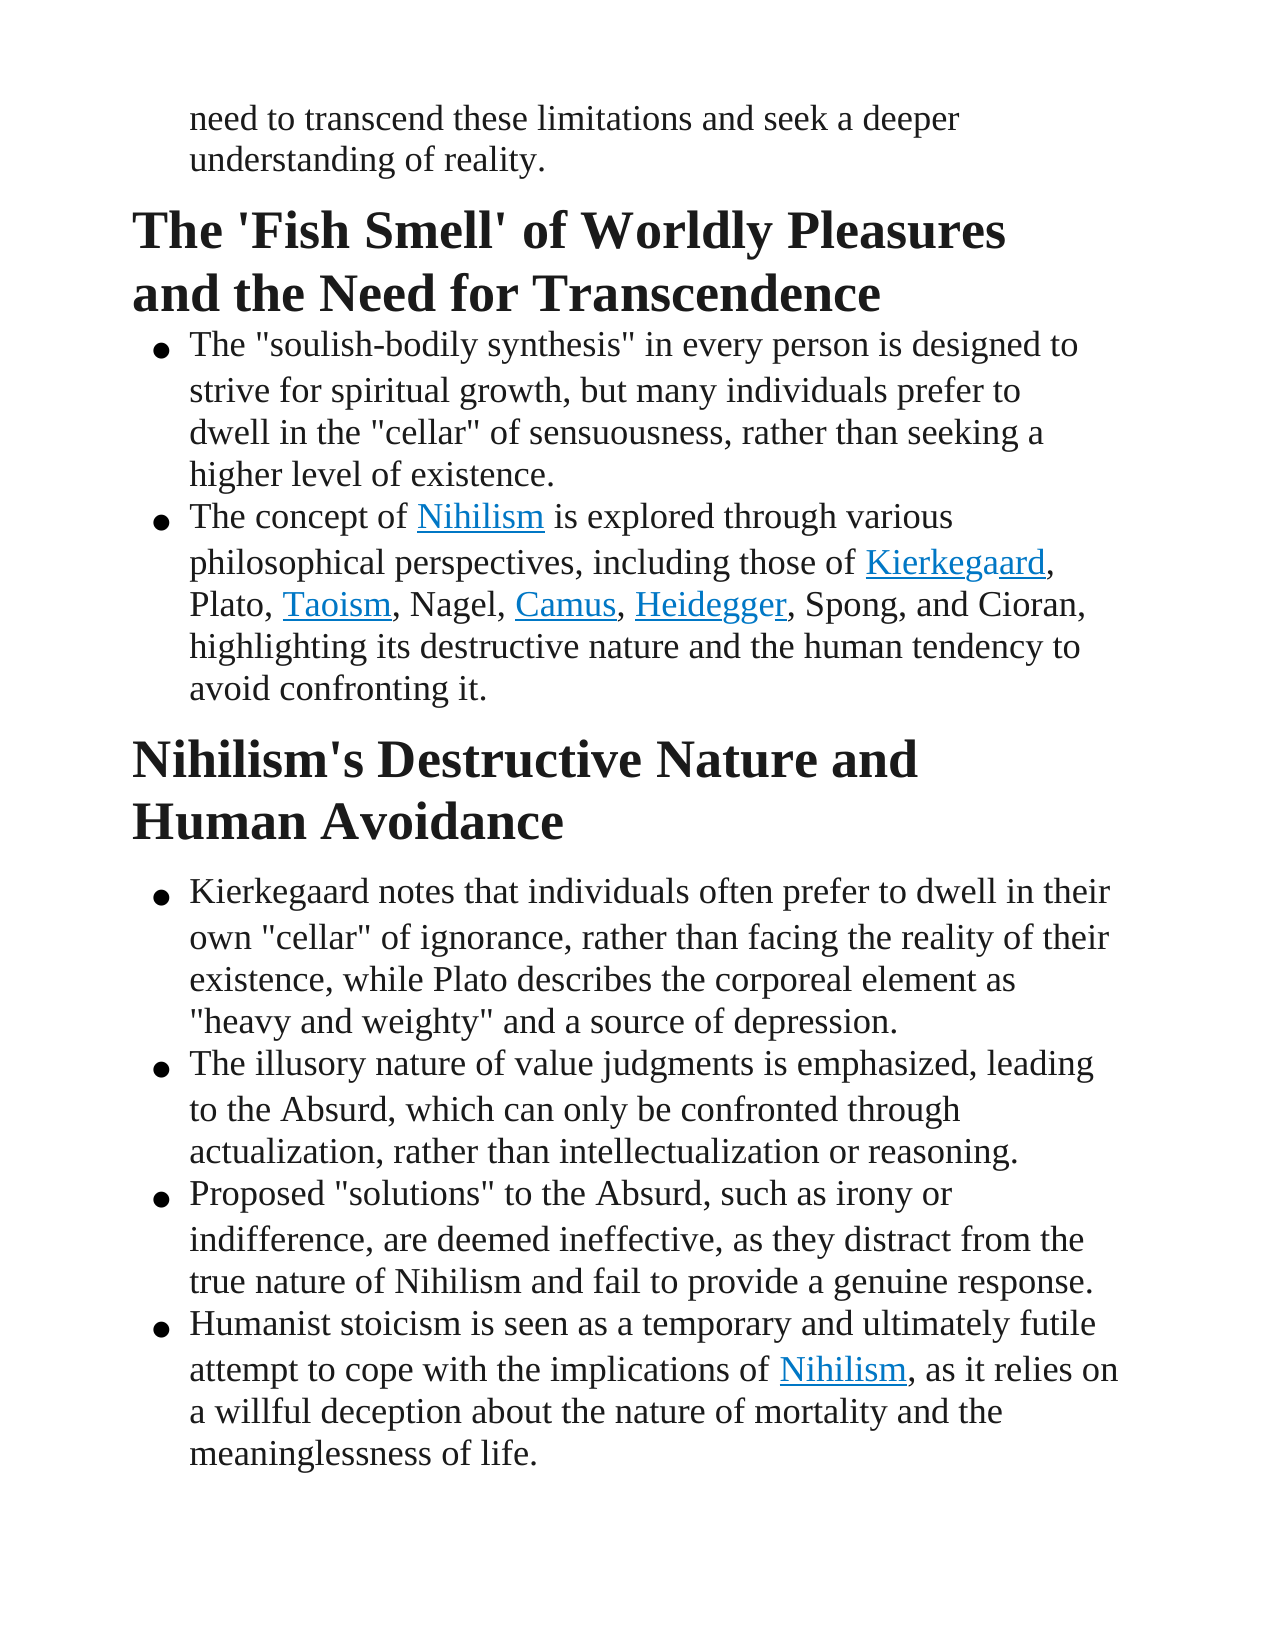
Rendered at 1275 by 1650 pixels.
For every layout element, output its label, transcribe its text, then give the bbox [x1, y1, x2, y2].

list Humanist stoicism is seen as a temporary and ultimately futile attempt to cope with the implications of Nihilism, as it relies on a willful deception about the nature of mortality and the meaninglessness of life. [152, 1302, 1127, 1473]
list Kierkegaard notes that individuals often prefer to dwell in their own "cellar" of ignorance, rather than facing the reality of their existence, while Plato describes the corporeal element as "heavy and weighty" and a source of depression. [152, 869, 1122, 1041]
list The concept of Nihilism is explored through various philosophical perspectives, including those of Kierkegaard, Plato, Taoism, Nagel, Camus, Heidegger, Spong, and Cioran, highlighting its destructive nature and the human tendency to avoid confronting it. [152, 495, 1113, 708]
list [152, 96, 1119, 180]
text true nature of Nihilism and fail to provide a genuine response. [189, 1260, 1141, 1302]
list The illusory nature of value judgments is emphasized, leading to the Absurd, which can only be confronted through actualization, rather than intellectualization or reasoning. [152, 1041, 1124, 1171]
text Nihilism's Destructive Nature and Human Avoidance [133, 727, 960, 851]
text The 'Fish Smell' of Worldly Pleasures and the Need for Transcendence [133, 198, 1045, 323]
list The "soulish-bodily synthesis" in every person is designed to strive for spiritual growth, but many individuals prefer to dwell in the "cellar" of sensuousness, rather than seeking a higher level of existence. [152, 323, 1109, 494]
list Proposed "solutions" to the Absurd, such as irony or indifference, are deemed ineffective, as they distract from the [152, 1171, 1114, 1259]
